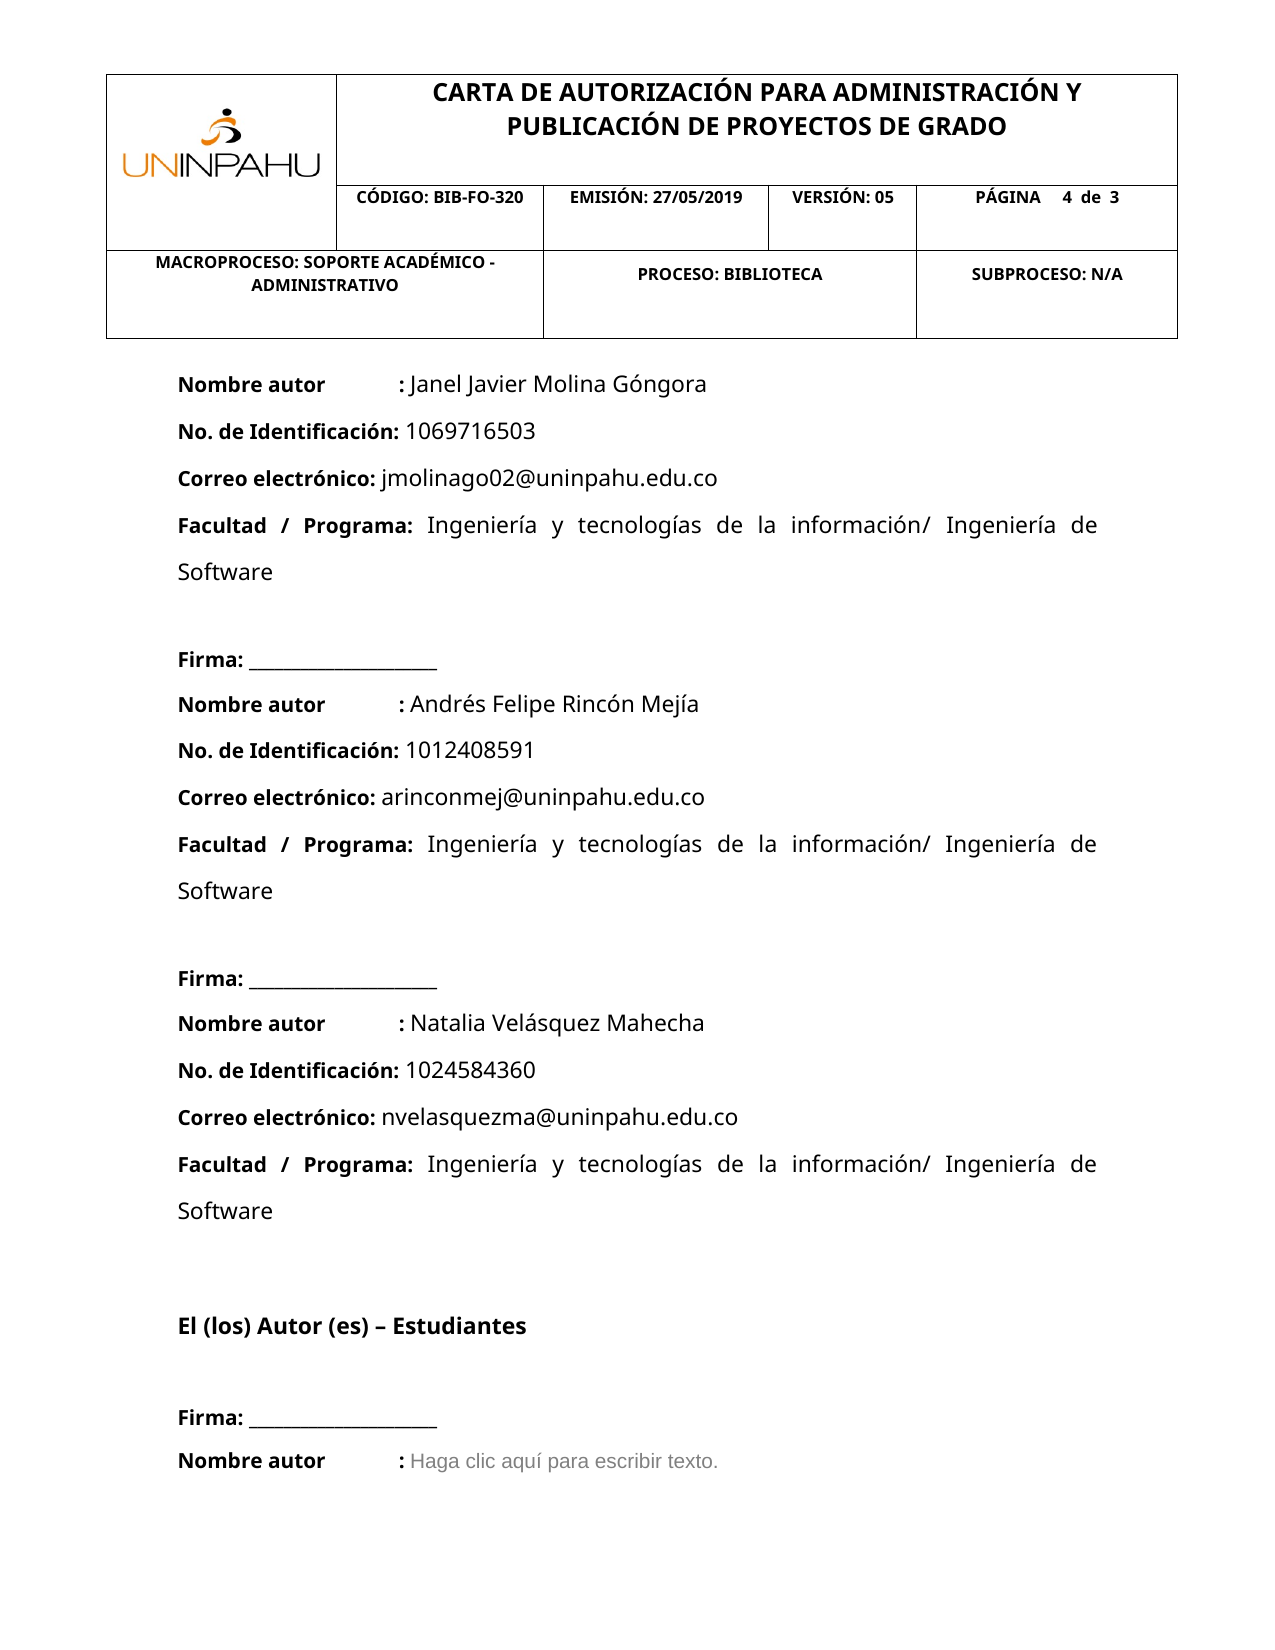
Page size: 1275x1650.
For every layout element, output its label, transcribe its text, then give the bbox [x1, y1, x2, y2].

text Firma: ______________________ [177, 964, 1098, 993]
text El (los) Autor (es) – Estudiantes [177, 1309, 1098, 1341]
text No. de Identificación: [177, 1054, 1098, 1085]
text Facultad / Programa: [177, 508, 1098, 587]
text Nombre autor : [177, 687, 1098, 719]
text Facultad / Programa: [177, 1148, 1098, 1226]
text Correo electrónico: [177, 781, 1098, 812]
text Firma: ______________________ [177, 645, 1098, 673]
text Nombre autor : [177, 1007, 1098, 1038]
text Facultad / Programa: [177, 828, 1098, 906]
text No. de Identificación: [177, 734, 1098, 766]
picture [120, 105, 323, 178]
text Correo electrónico: [177, 462, 1098, 493]
text Firma: ______________________ [177, 1403, 1098, 1432]
text Nombre autor : [177, 1446, 1098, 1474]
text No. de Identificación: [177, 415, 1098, 446]
text Correo electrónico: [177, 1101, 1098, 1132]
text Nombre autor : [177, 368, 1098, 399]
